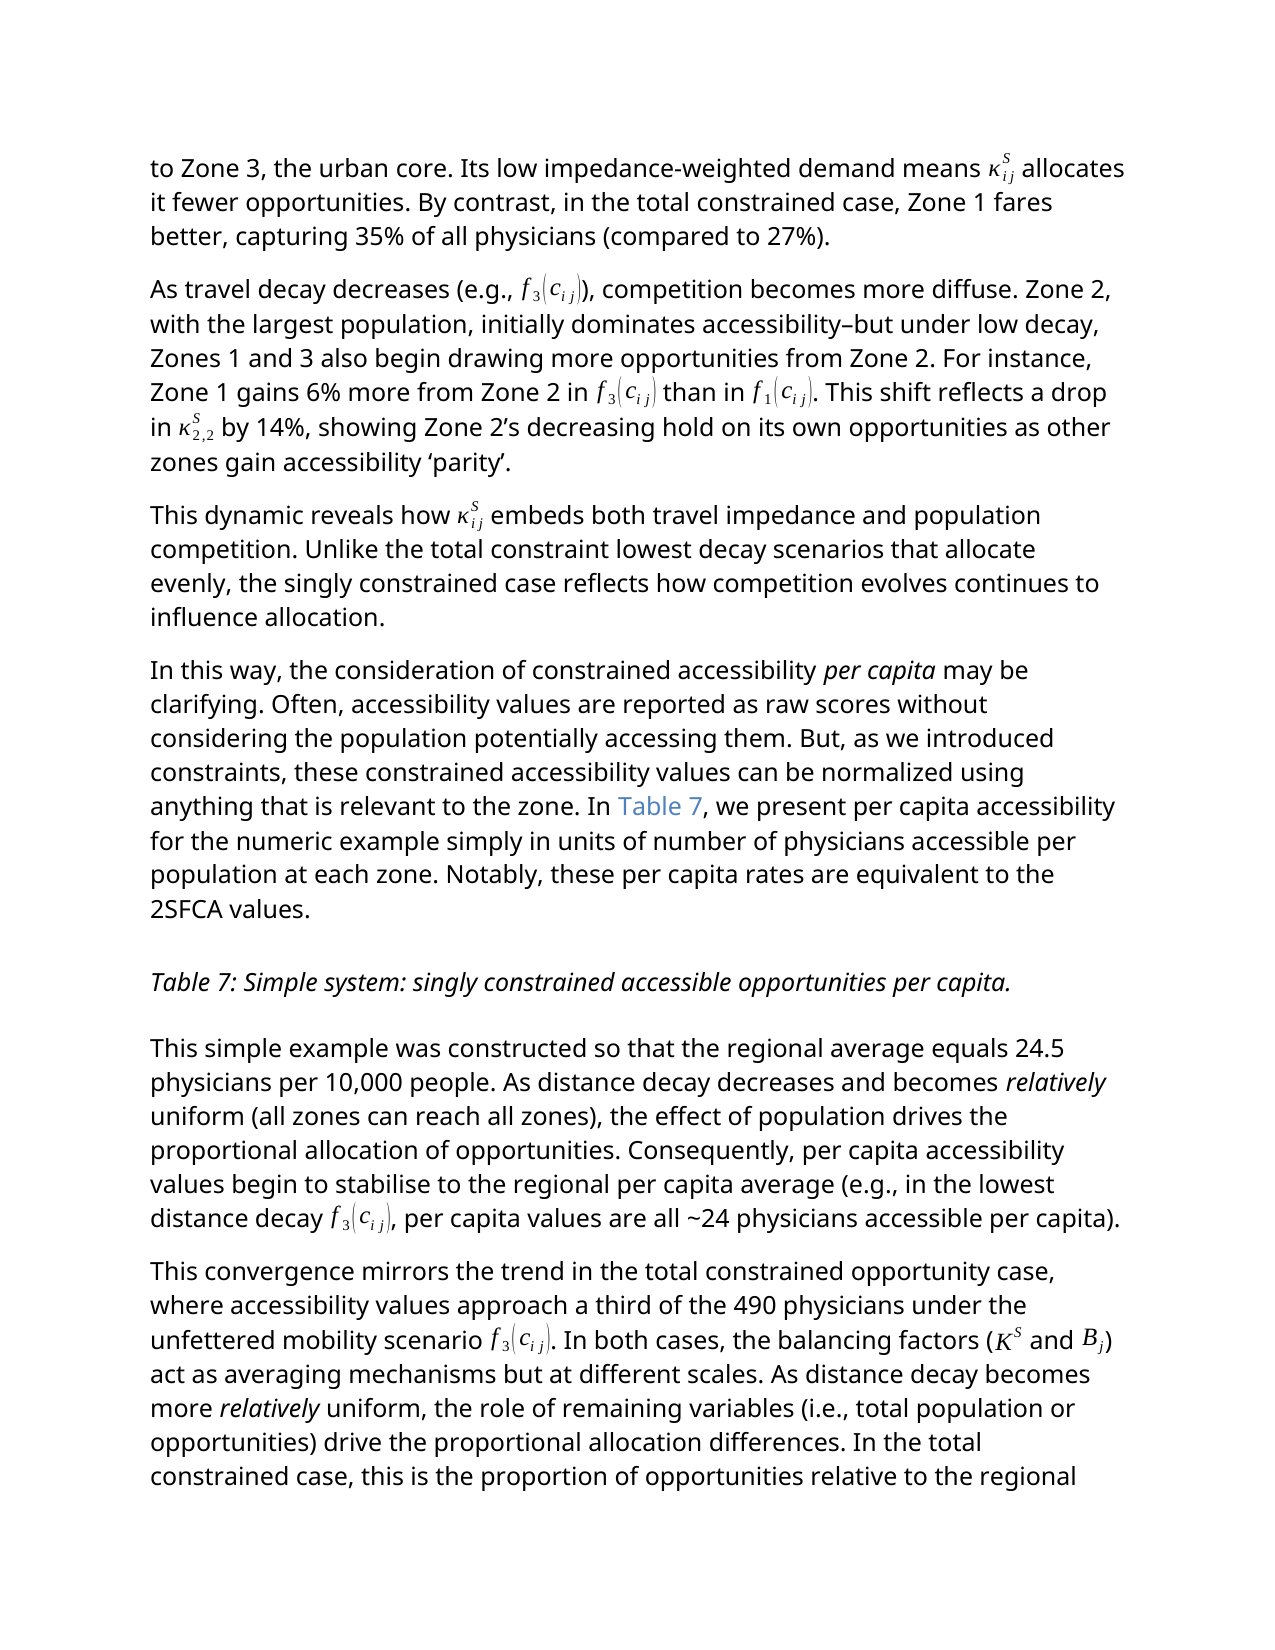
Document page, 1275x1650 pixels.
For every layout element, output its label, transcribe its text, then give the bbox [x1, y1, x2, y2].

text As travel decay decreases (e.g., ), competition becomes more diffuse. Zone 2, with the largest population, initially dominates accessibility–but under low decay, Zones 1 and 3 also begin drawing more opportunities from Zone 2. For instance, Zone 1 gains 6% more from Zone 2 in than in . This shift reflects a drop in by 14%, showing Zone 2’s decreasing hold on its own opportunities as other zones gain accessibility ‘parity’. [150, 272, 1125, 478]
text This dynamic reveals how embeds both travel impedance and population competition. Unlike the total constraint lowest decay scenarios that allocate evenly, the singly constrained case reflects how competition evolves continues to influence allocation. [150, 497, 1125, 634]
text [150, 150, 1125, 253]
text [150, 1254, 1125, 1493]
text In this way, the consideration of constrained accessibility per capita may be clarifying. Often, accessibility values are reported as raw scores without considering the population potentially accessing them. But, as we introduced constraints, these constrained accessibility values can be normalized using anything that is relevant to the zone. In Table 7, we present per capita accessibility for the numeric example simply in units of number of physicians accessible per population at each zone. Notably, these per capita rates are equivalent to the 2SFCA values. [150, 653, 1125, 925]
text This simple example was constructed so that the regional average equals 24.5 physicians per 10,000 people. As distance decay decreases and becomes relatively uniform (all zones can reach all zones), the effect of population drives the proportional allocation of opportunities. Consequently, per capita accessibility values begin to stabilise to the regional per capita average (e.g., in the lowest distance decay , per capita values are all ~24 physicians accessible per capita). [150, 1030, 1125, 1235]
table_header Table 7: Simple system: singly constrained accessible opportunities per capita. [139, 944, 1114, 1011]
